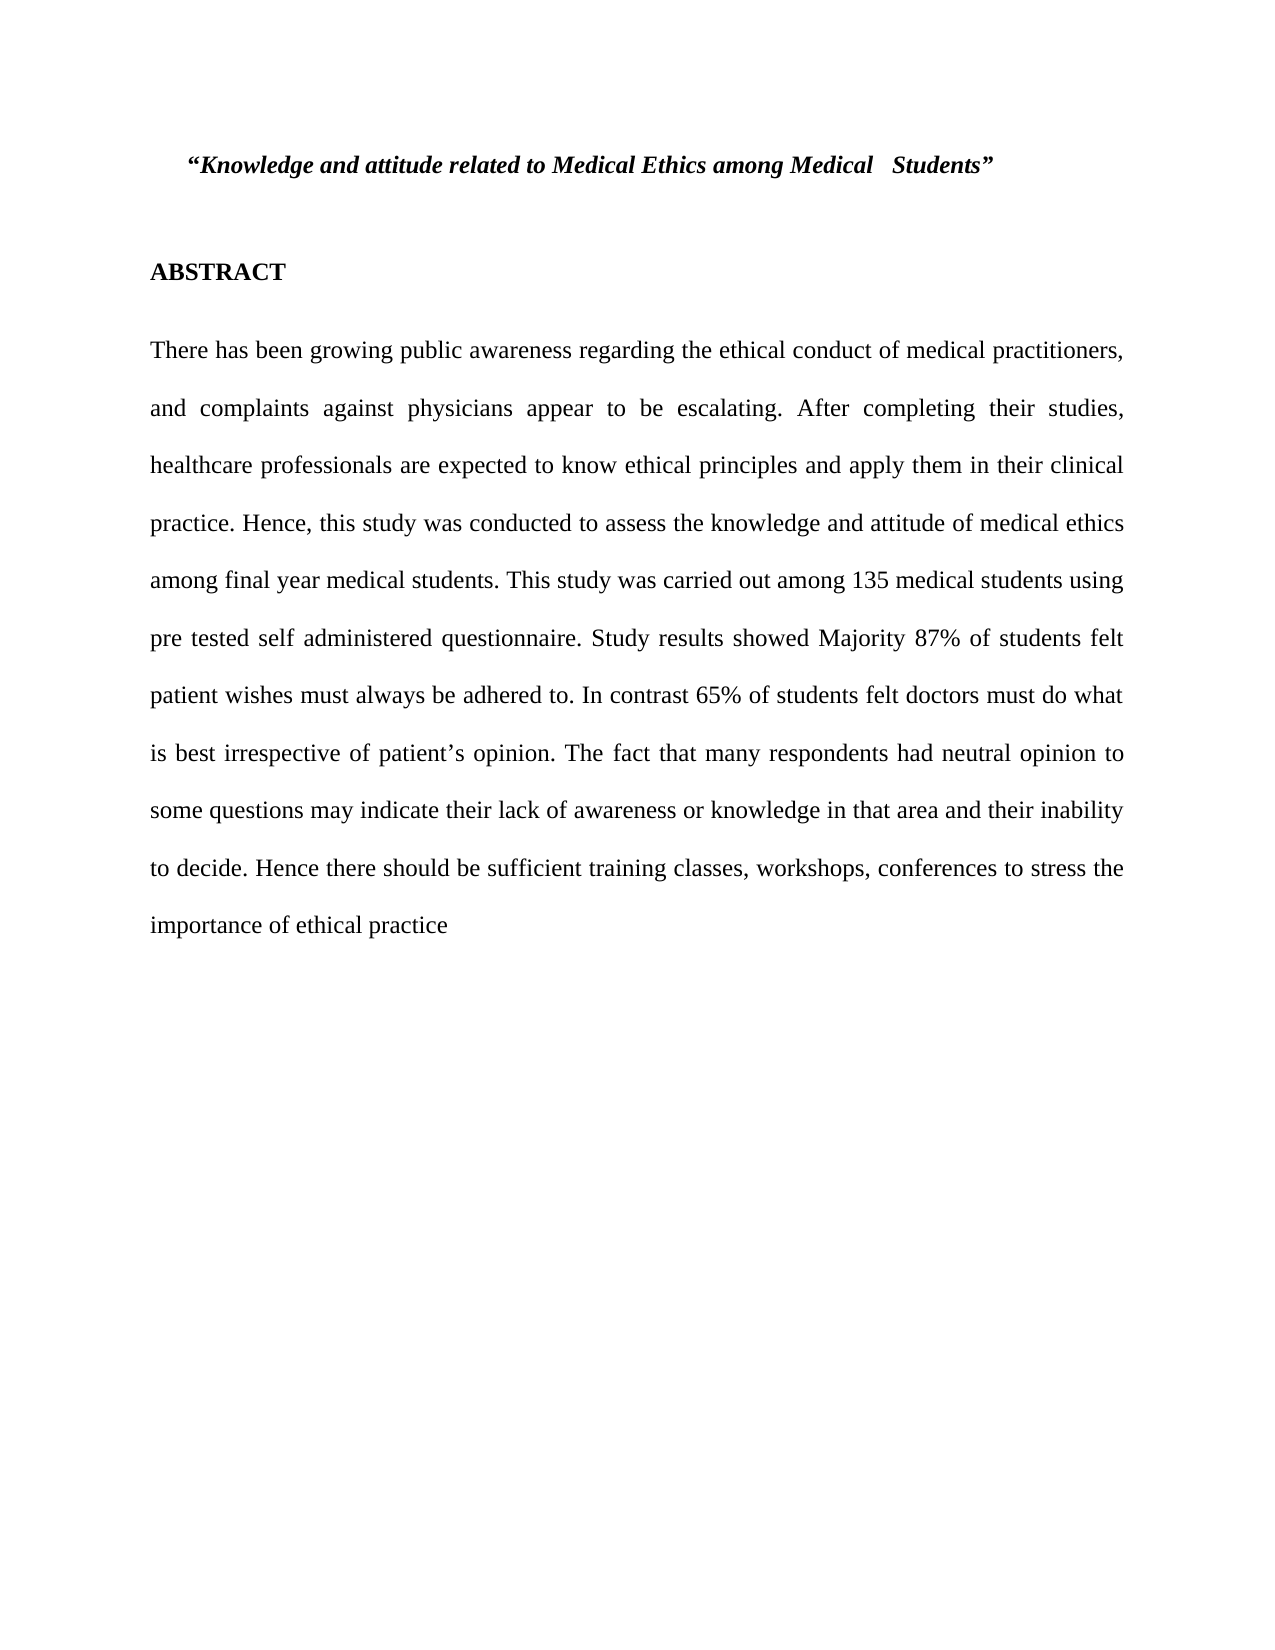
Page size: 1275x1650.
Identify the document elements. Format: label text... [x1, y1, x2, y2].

text There has been growing public awareness regarding the ethical conduct of medical practitioners, and complaints against physicians appear to be escalating. After completing their studies, healthcare professionals are expected to know ethical principles and apply them in their clinical practice. Hence, this study was conducted to assess the knowledge and attitude of medical ethics among final year medical students. This study was carried out among 135 medical students using pre tested self administered questionnaire. Study results showed Majority 87% of students felt patient wishes must always be adhered to. In contrast 65% of students felt doctors must do what is best irrespective of patient’s opinion. The fact that many respondents had neutral opinion to some questions may indicate their lack of awareness or knowledge in that area and their inability to decide. Hence there should be sufficient training classes, workshops, conferences to stress the importance of ethical practice [150, 335, 1125, 939]
text ABSTRACT [150, 257, 1125, 286]
text “Knowledge and attitude related to Medical Ethics among Medical Students” [150, 150, 1125, 179]
